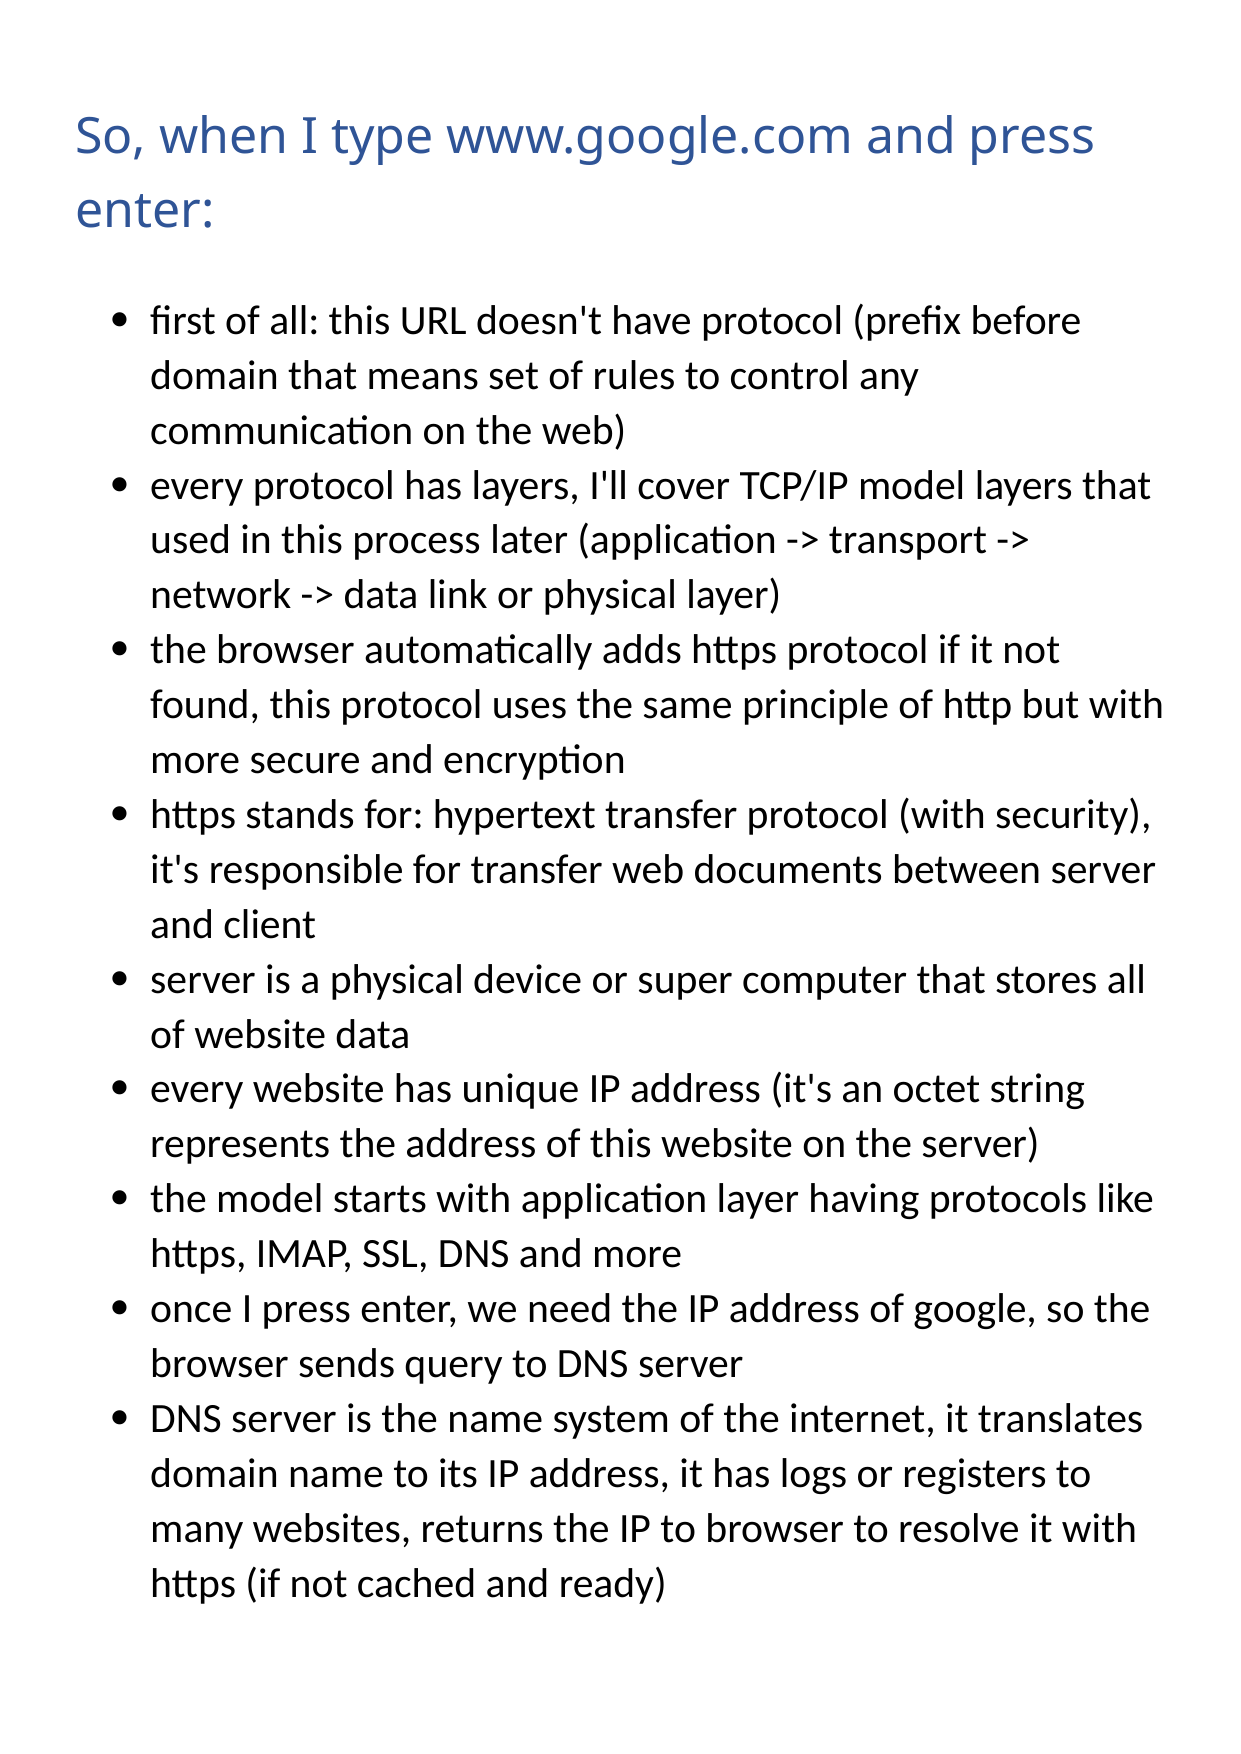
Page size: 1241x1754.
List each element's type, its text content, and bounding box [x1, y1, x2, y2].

list the model starts with application layer having protocols like https, IMAP, SSL, DNS and more [112, 1172, 1165, 1278]
list server is a physical device or super computer that stores all of website data [112, 953, 1165, 1058]
list every website has unique IP address (it's an octet string represents the address of this website on the server) [112, 1062, 1165, 1168]
list the browser automatically adds https protocol if it not found, this protocol uses the same principle of http but with more secure and encryption [112, 623, 1165, 784]
list first of all: this URL doesn't have protocol (prefix before domain that means set of rules to control any communication on the web) [112, 294, 1165, 454]
list https stands for: hypertext transfer protocol (with security), it's responsible for transfer web documents between server and client [112, 788, 1165, 949]
list every protocol has layers, I'll cover TCP/IP model layers that used in this process later (application -> transport -> network -> data link or physical layer) [112, 459, 1165, 619]
subtitle So, when I type www.google.com and press enter: [75, 100, 1165, 242]
list once I press enter, we need the IP address of google, so the browser sends query to DNS server [112, 1282, 1165, 1388]
list DNS server is the name system of the internet, it translates domain name to its IP address, it has logs or registers to many websites, returns the IP to browser to resolve it with https (if not cached and ready) [112, 1392, 1165, 1607]
